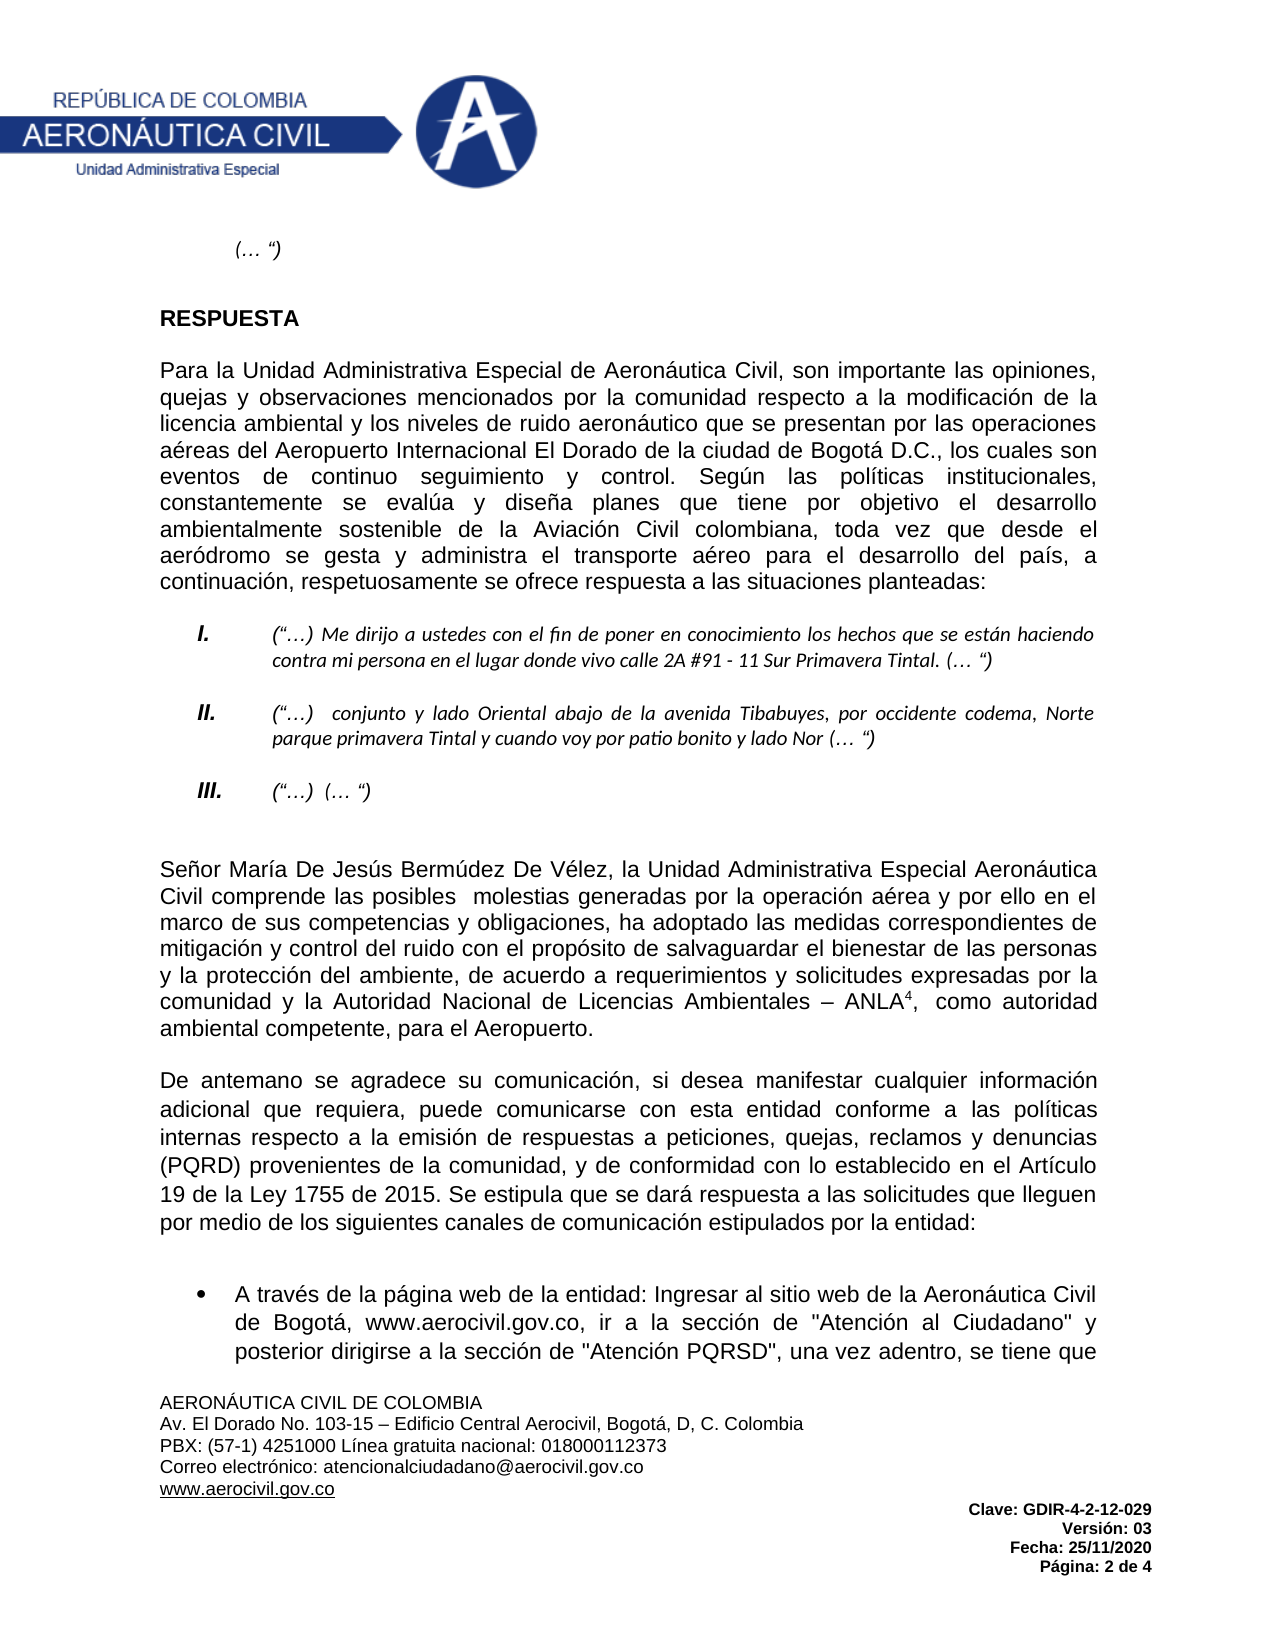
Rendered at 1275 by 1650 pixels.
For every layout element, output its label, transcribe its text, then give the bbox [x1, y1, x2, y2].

text Señor María De Jesús Bermúdez De Vélez, la Unidad Administrativa Especial Aeronáutica Civil comprende las posibles molestias generadas por la operación aérea y por ello en el marco de sus competencias y obligaciones, ha adoptado las medidas correspondientes de mitigación y control del ruido con el propósito de salvaguardar el bienestar de las personas y la protección del ambiente, de acuerdo a requerimientos y solicitudes expresadas por la comunidad y la Autoridad Nacional de Licencias Ambientales – ANLA, como autoridad ambiental competente, para el Aeropuerto. [159, 856, 1098, 1041]
list (“…) (… “) [197, 777, 1098, 804]
text RESPUESTA [159, 305, 1098, 331]
list (“…) Me dirijo a ustedes con el fin de poner en conocimiento los hechos que se están haciendo contra mi persona en el lugar donde vivo calle 2A #91 - 11 Sur Primavera Tintal. (… “) [197, 620, 1098, 672]
text (… “) [234, 236, 1098, 262]
text Para la Unidad Administrativa Especial de Aeronáutica Civil, son importante las opiniones, quejas y observaciones mencionados por la comunidad respecto a la modificación de la licencia ambiental y los niveles de ruido aeronáutico que se presentan por las operaciones aéreas del Aeropuerto Internacional El Dorado de la ciudad de Bogotá D.C., los cuales son eventos de continuo seguimiento y control. Según las políticas institucionales, constantemente se evalúa y diseña planes que tiene por objetivo el desarrollo ambientalmente sostenible de la Aviación Civil colombiana, toda vez que desde el aeródromo se gesta y administra el transporte aéreo para el desarrollo del país, a continuación, respetuosamente se ofrece respuesta a las situaciones planteadas: [159, 357, 1098, 595]
list (“…) conjunto y lado Oriental abajo de la avenida Tibabuyes, por occidente codema, Norte parque primavera Tintal y cuando voy por patio bonito y lado Nor (… “) [197, 698, 1098, 751]
text De antemano se agradece su comunicación, si desea manifestar cualquier información adicional que requiera, puede comunicarse con esta entidad conforme a las políticas internas respecto a la emisión de respuestas a peticiones, quejas, reclamos y denuncias (PQRD) provenientes de la comunidad, y de conformidad con lo establecido en el Artículo 19 de la Ley 1755 de 2015. Se estipula que se dará respuesta a las solicitudes que lleguen por medio de los siguientes canales de comunicación estipulados por la entidad: [159, 1067, 1098, 1236]
picture [0, 8, 572, 226]
